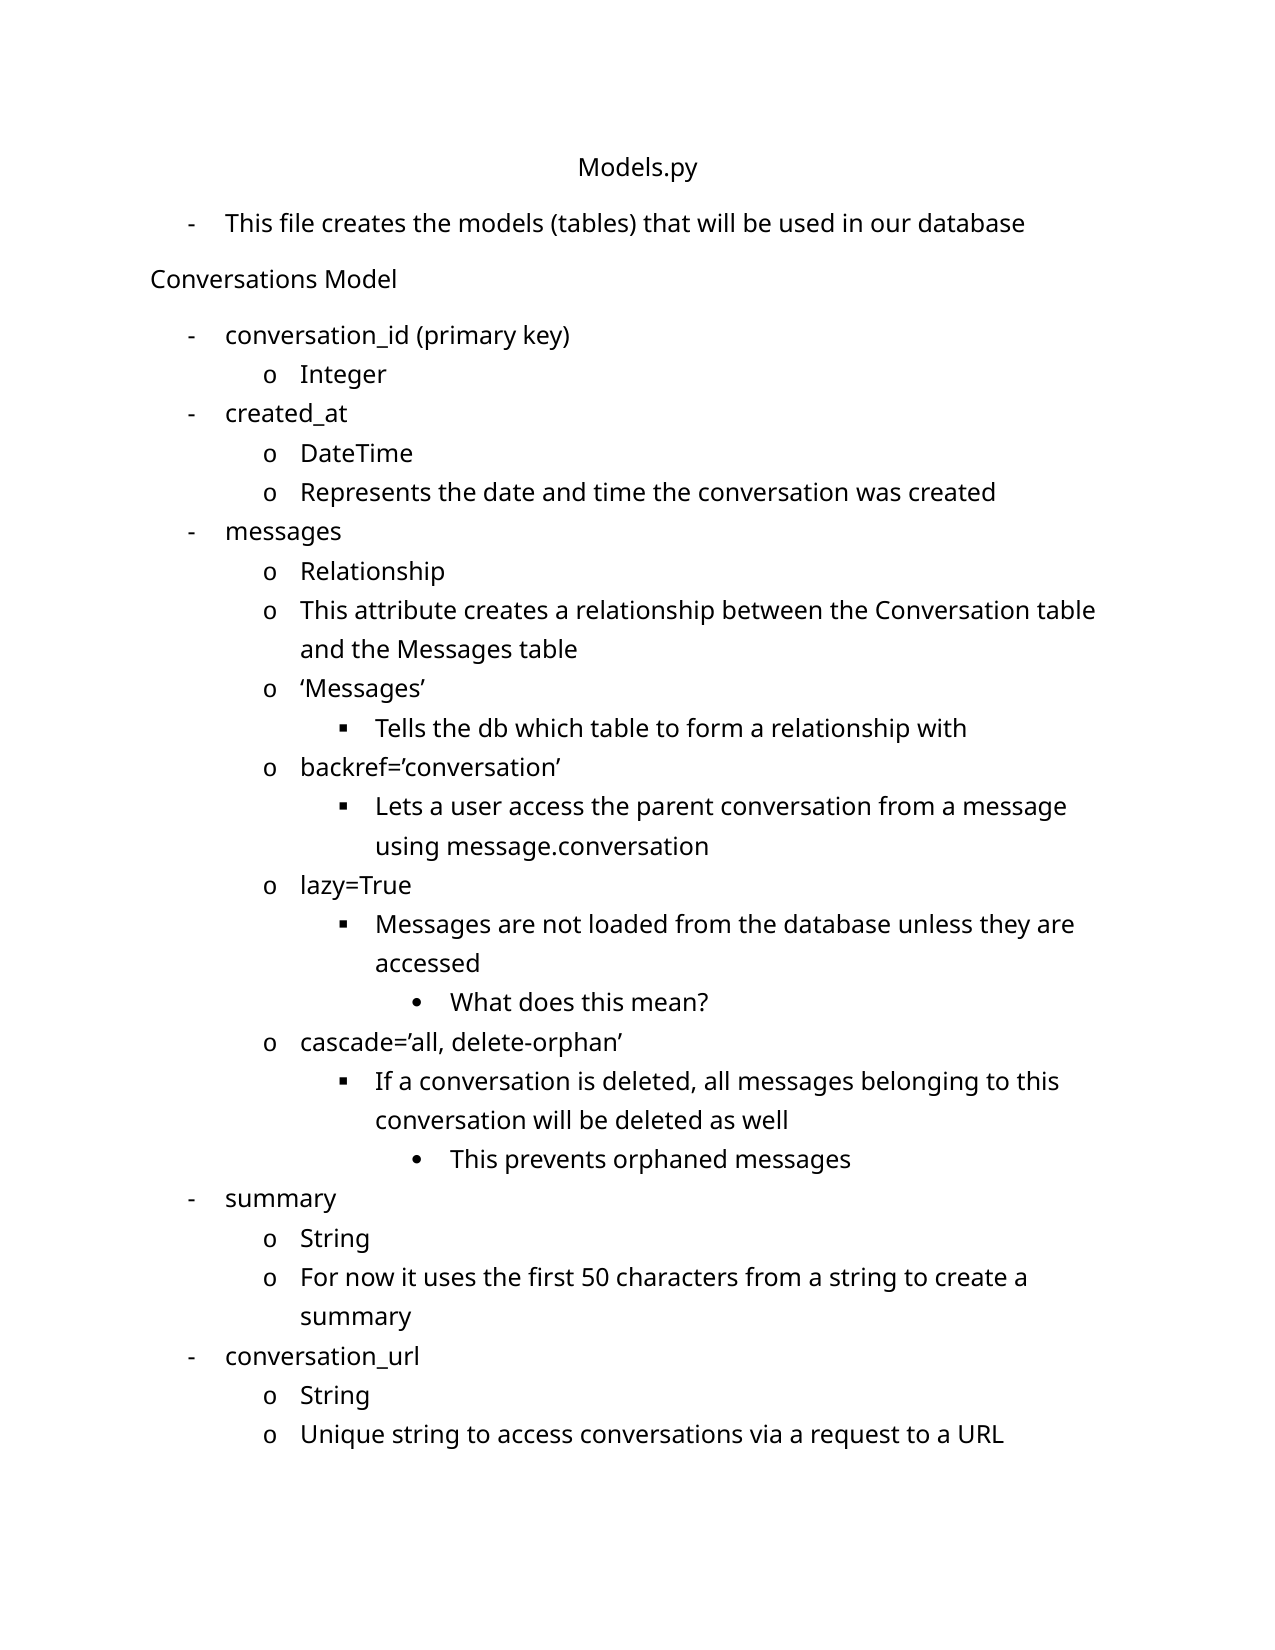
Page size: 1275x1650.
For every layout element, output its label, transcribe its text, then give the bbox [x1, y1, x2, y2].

list Lets a user access the parent conversation from a message using message.conversation [337, 789, 1125, 862]
list For now it uses the first 50 characters from a string to create a summary [262, 1259, 1125, 1333]
list This attribute creates a relationship between the Conversation table and the Messages table [262, 592, 1125, 666]
list Represents the date and time the conversation was created [262, 474, 1125, 509]
list Tells the db which table to form a relationship with [337, 710, 1125, 744]
list Messages are not loaded from the database unless they are accessed [337, 907, 1125, 980]
list This prevents orphaned messages [412, 1142, 1125, 1176]
list If a conversation is deleted, all messages belonging to this conversation will be deleted as well [337, 1063, 1125, 1137]
list summary [187, 1181, 1125, 1215]
list DateTime [262, 435, 1125, 469]
list Integer [262, 357, 1125, 391]
list Unique string to access conversations via a request to a URL [262, 1417, 1125, 1451]
list conversation_url [187, 1338, 1125, 1372]
list This file creates the models (tables) that will be used in our database [187, 206, 1125, 240]
list lazy=True [262, 867, 1125, 902]
list messages [187, 514, 1125, 548]
list Relationship [262, 553, 1125, 587]
list cascade=’all, delete-orphan’ [262, 1024, 1125, 1058]
list conversation_id (primary key) [187, 317, 1125, 352]
list String [262, 1377, 1125, 1412]
text Models.py [150, 150, 1125, 184]
text Conversations Model [150, 262, 1125, 296]
list backref=’conversation’ [262, 749, 1125, 784]
list created_at [187, 396, 1125, 430]
list String [262, 1220, 1125, 1254]
list ‘Messages’ [262, 671, 1125, 705]
list What does this mean? [412, 985, 1125, 1019]
